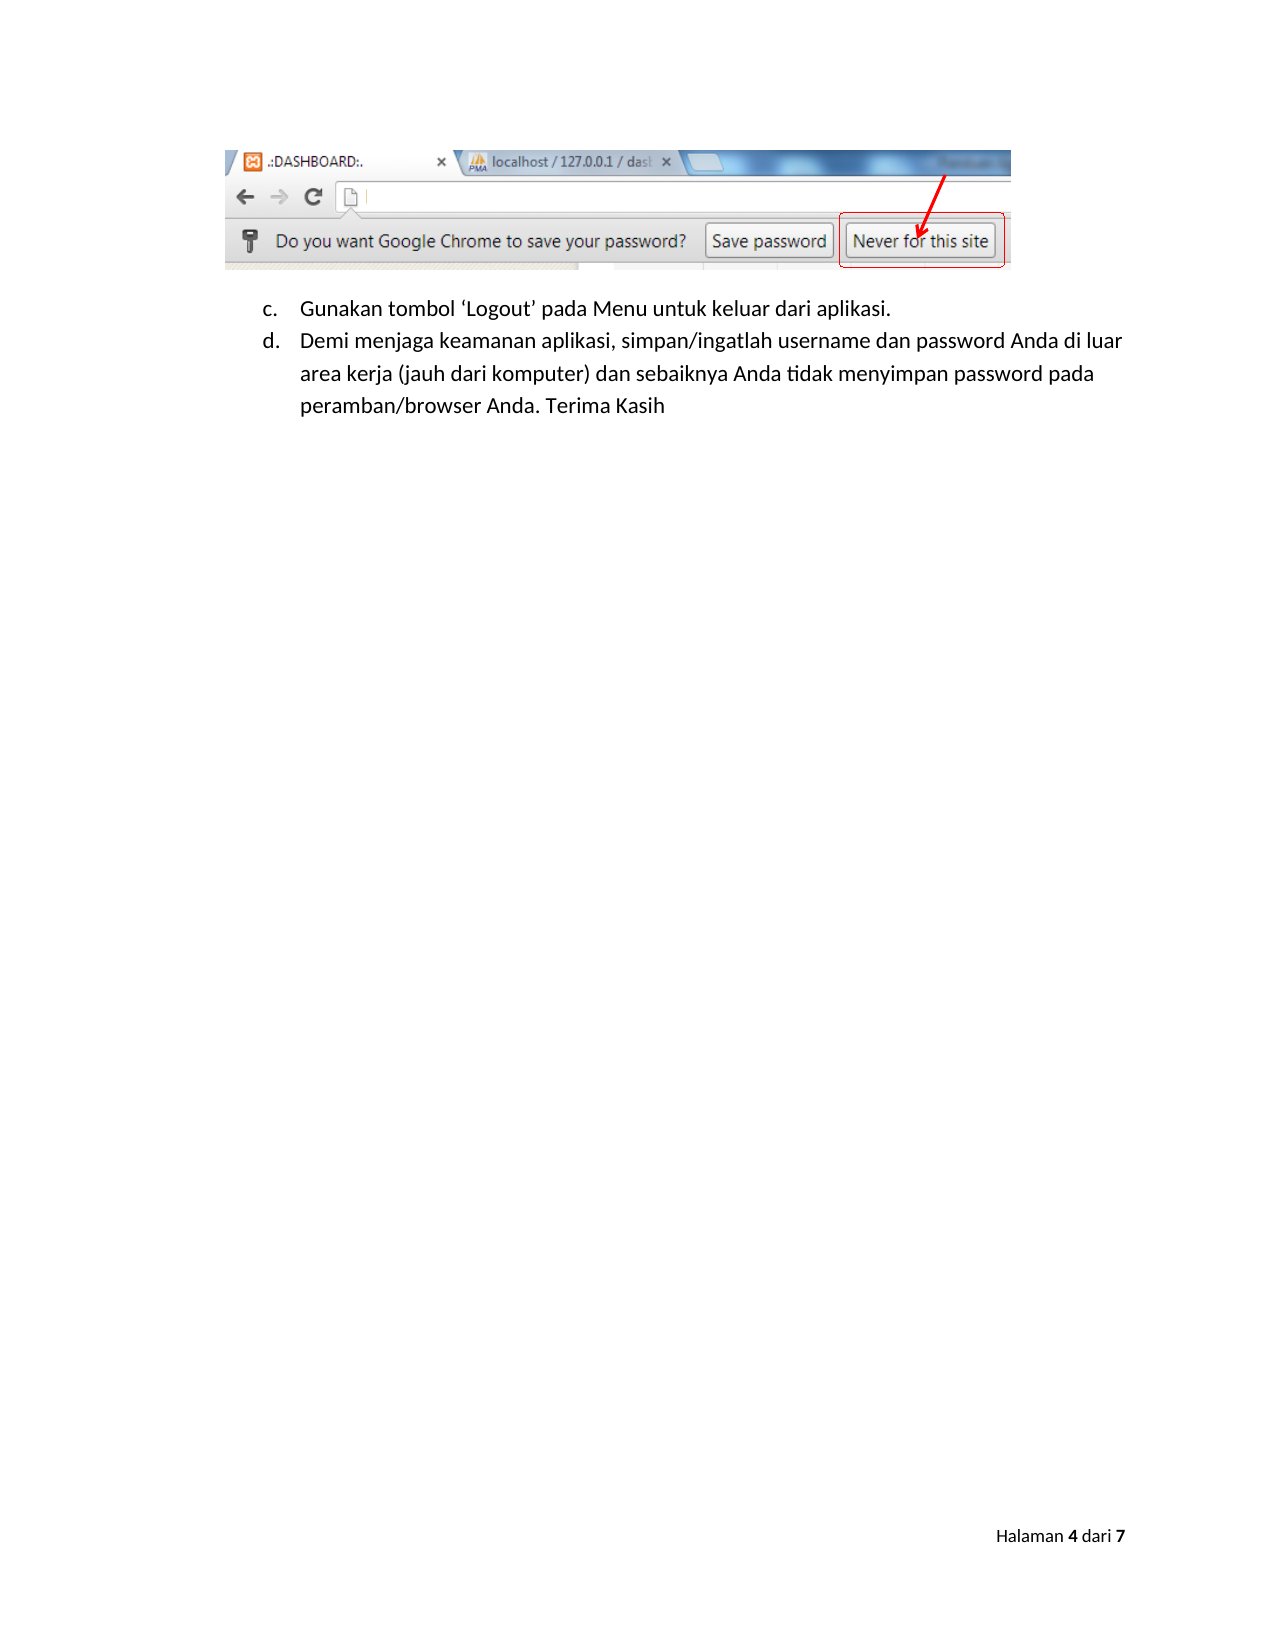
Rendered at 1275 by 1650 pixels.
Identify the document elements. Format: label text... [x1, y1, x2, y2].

picture [225, 150, 1011, 270]
list Demi menjaga keamanan aplikasi, simpan/ingatlah username dan password Anda di luar area kerja (jauh dari komputer) dan sebaiknya Anda tidak menyimpan password pada peramban/browser Anda. Terima Kasih [262, 327, 1125, 419]
list Gunakan tombol ‘Logout’ pada Menu untuk keluar dari aplikasi. [262, 294, 1125, 322]
